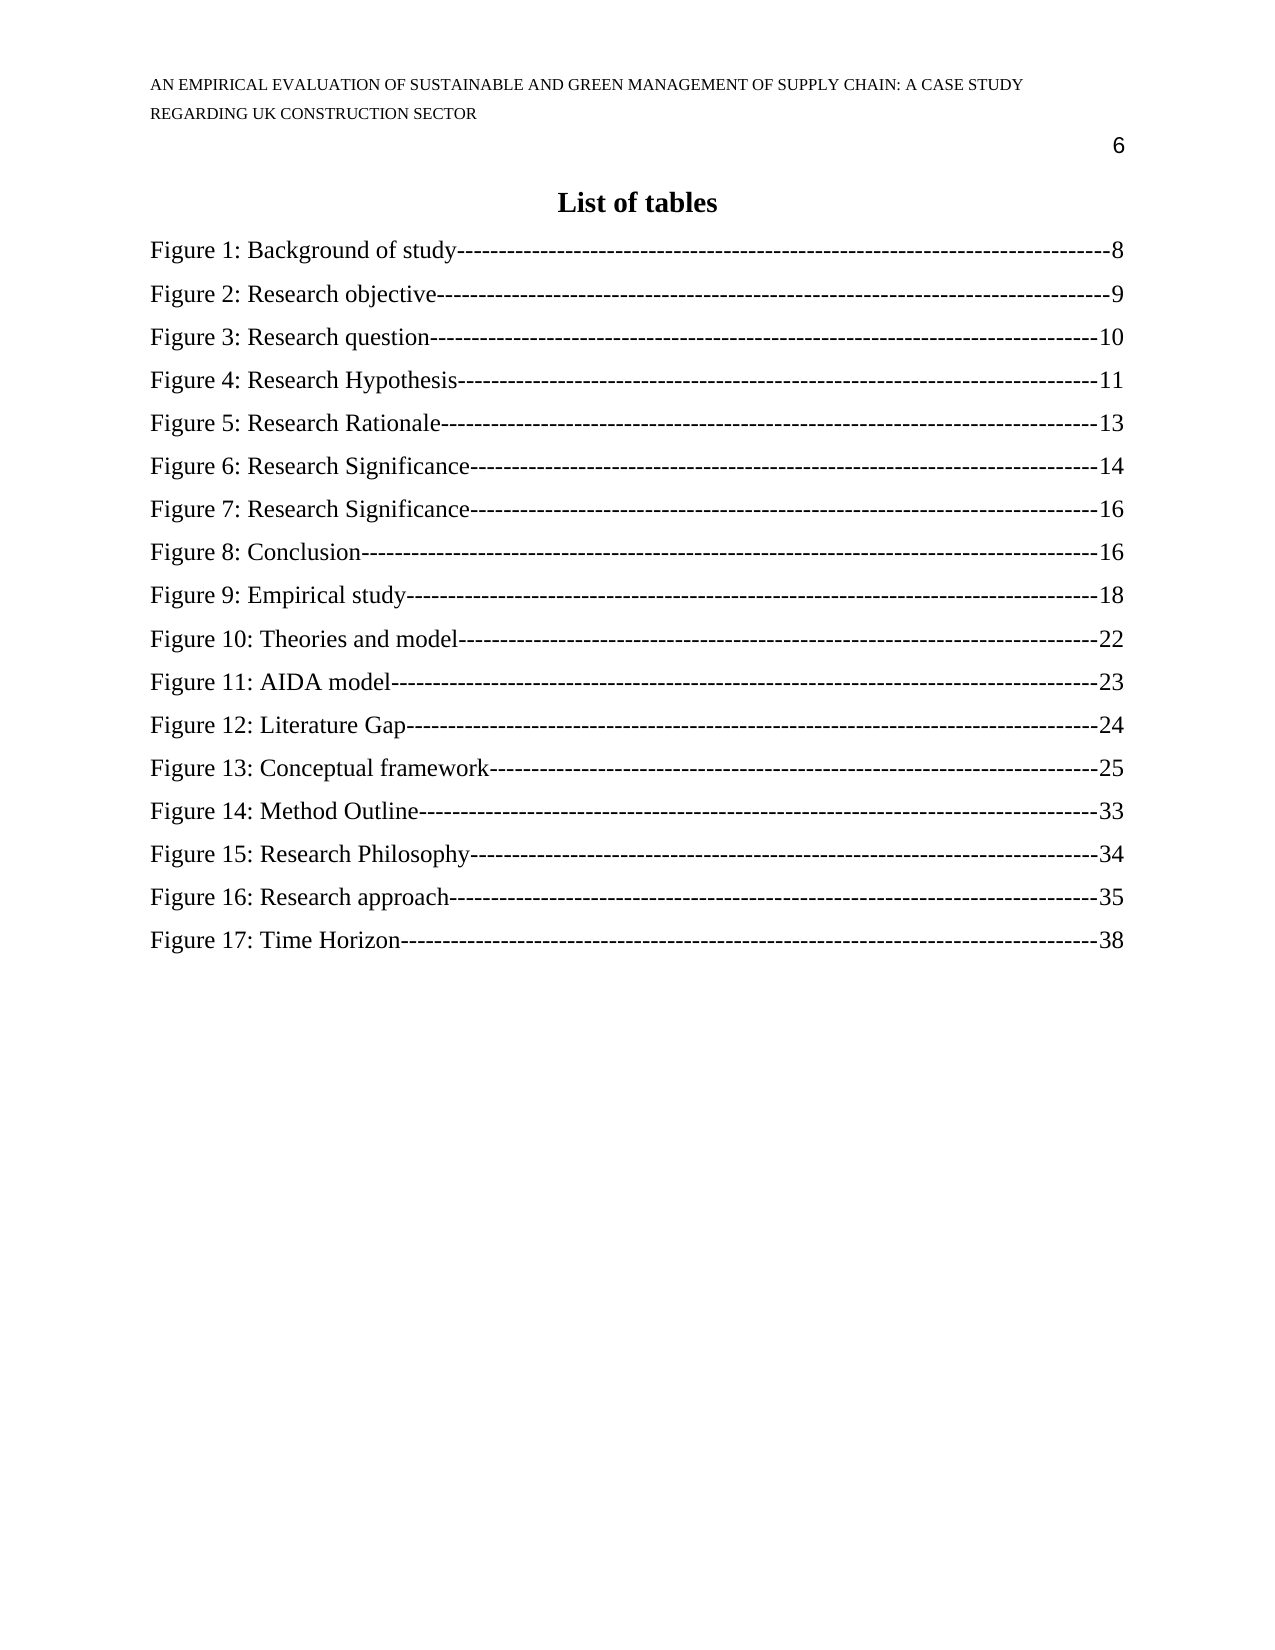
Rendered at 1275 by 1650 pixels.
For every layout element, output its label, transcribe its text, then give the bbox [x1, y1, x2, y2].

text Figure 14: Method Outline 33 [150, 796, 1125, 825]
text Figure 8: Conclusion 16 [150, 537, 1125, 566]
text Figure 11: AIDA model 23 [150, 667, 1125, 696]
text List of tables [150, 185, 1125, 219]
text Figure 5: Research Rationale 13 [150, 408, 1125, 437]
text Figure 13: Conceptual framework 25 [150, 753, 1125, 782]
text Figure 3: Research question 10 [150, 322, 1125, 351]
text Figure 12: Literature Gap 24 [150, 710, 1125, 739]
text Figure 10: Theories and model 22 [150, 624, 1125, 652]
text Figure 16: Research approach 35 [150, 882, 1125, 911]
text Figure 2: Research objective 9 [150, 279, 1125, 307]
text Figure 4: Research Hypothesis 11 [150, 365, 1125, 394]
text Figure 6: Research Significance 14 [150, 451, 1125, 480]
text Figure 17: Time Horizon 38 [150, 926, 1125, 954]
text Figure 15: Research Philosophy 34 [150, 839, 1125, 868]
text Figure 1: Background of study 8 [150, 236, 1125, 264]
text Figure 9: Empirical study 18 [150, 581, 1125, 609]
text Figure 7: Research Significance 16 [150, 494, 1125, 523]
